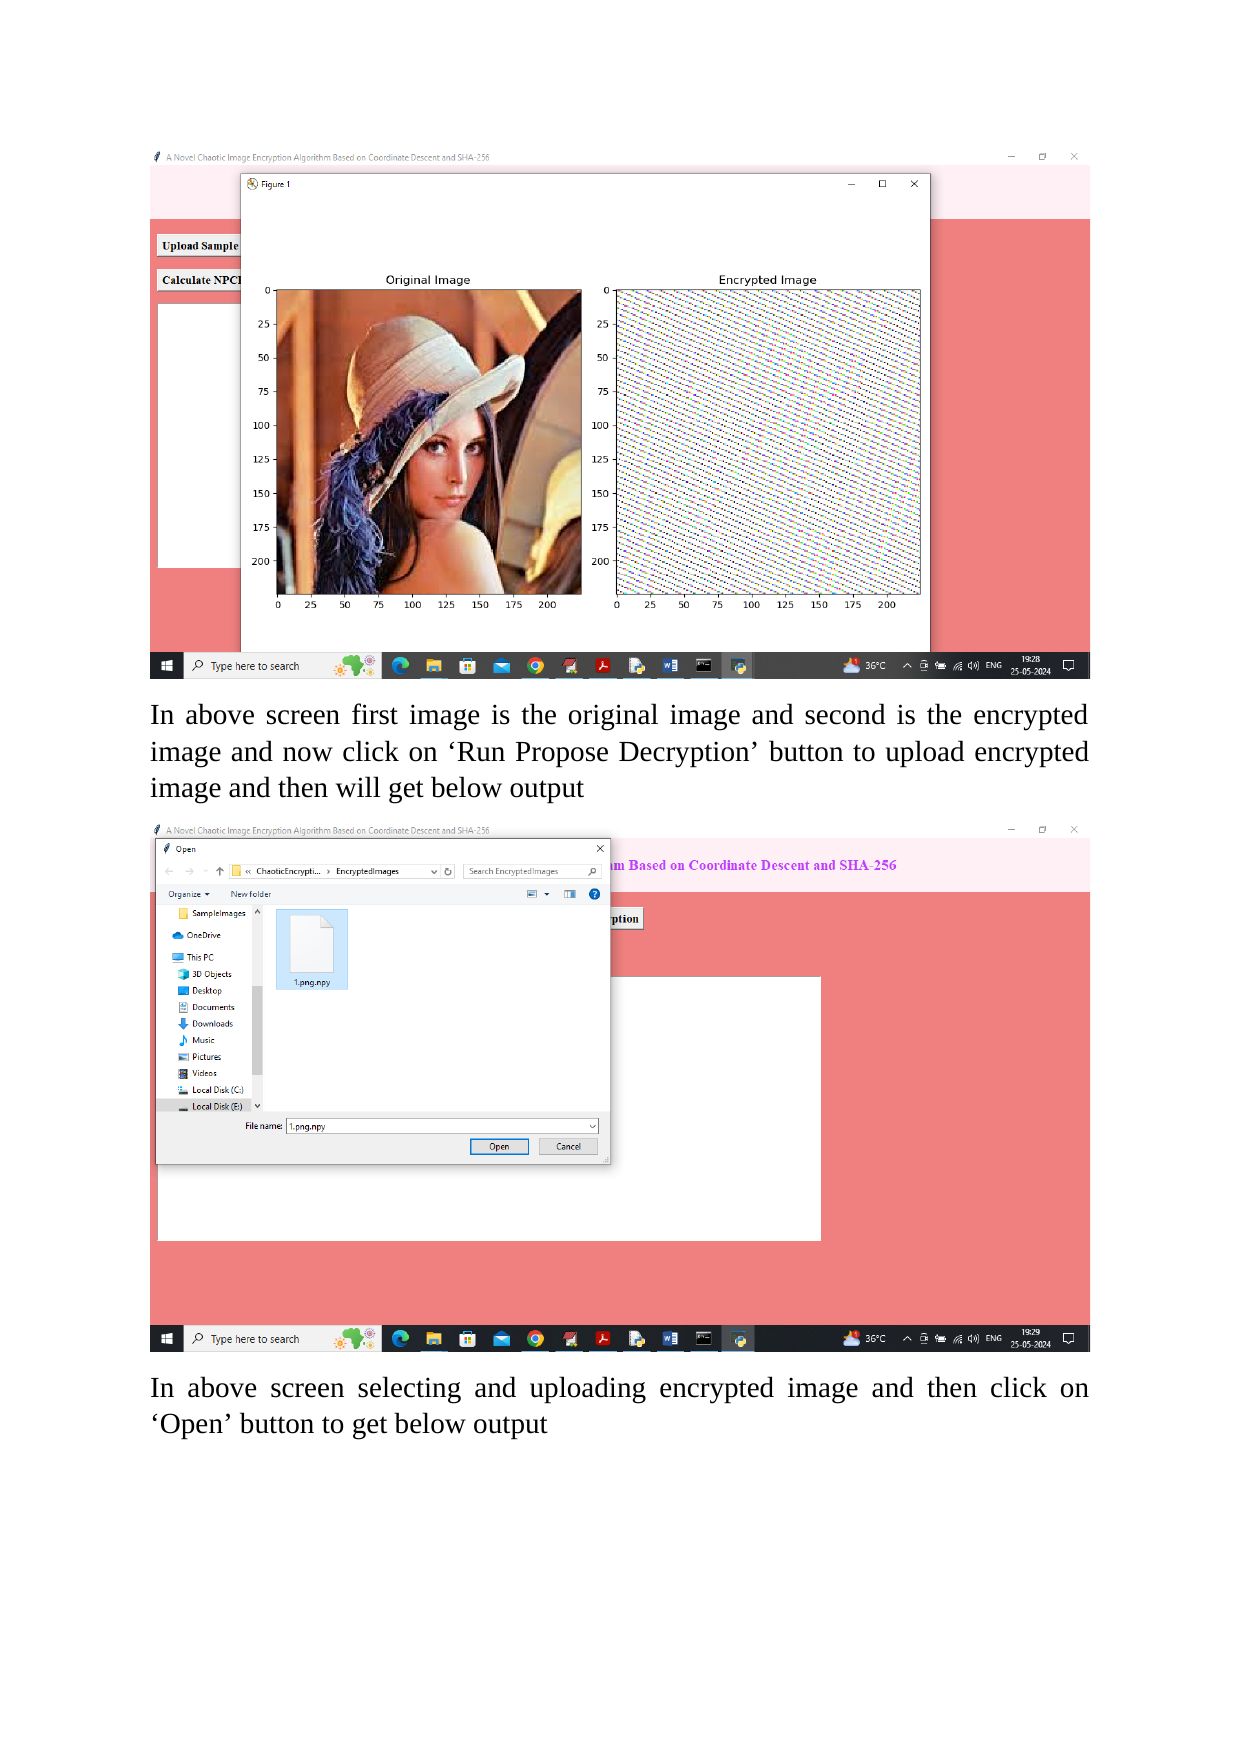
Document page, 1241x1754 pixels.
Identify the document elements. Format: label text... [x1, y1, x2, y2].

text In above screen selecting and uploading encrypted image and then click on ‘Open’ button to get below output [150, 1370, 1090, 1440]
picture [150, 822, 1091, 1352]
picture [150, 150, 1091, 679]
text In above screen first image is the original image and second is the encrypted image and now click on ‘Run Propose Decryption’ button to upload encrypted image and then will get below output [150, 697, 1090, 803]
